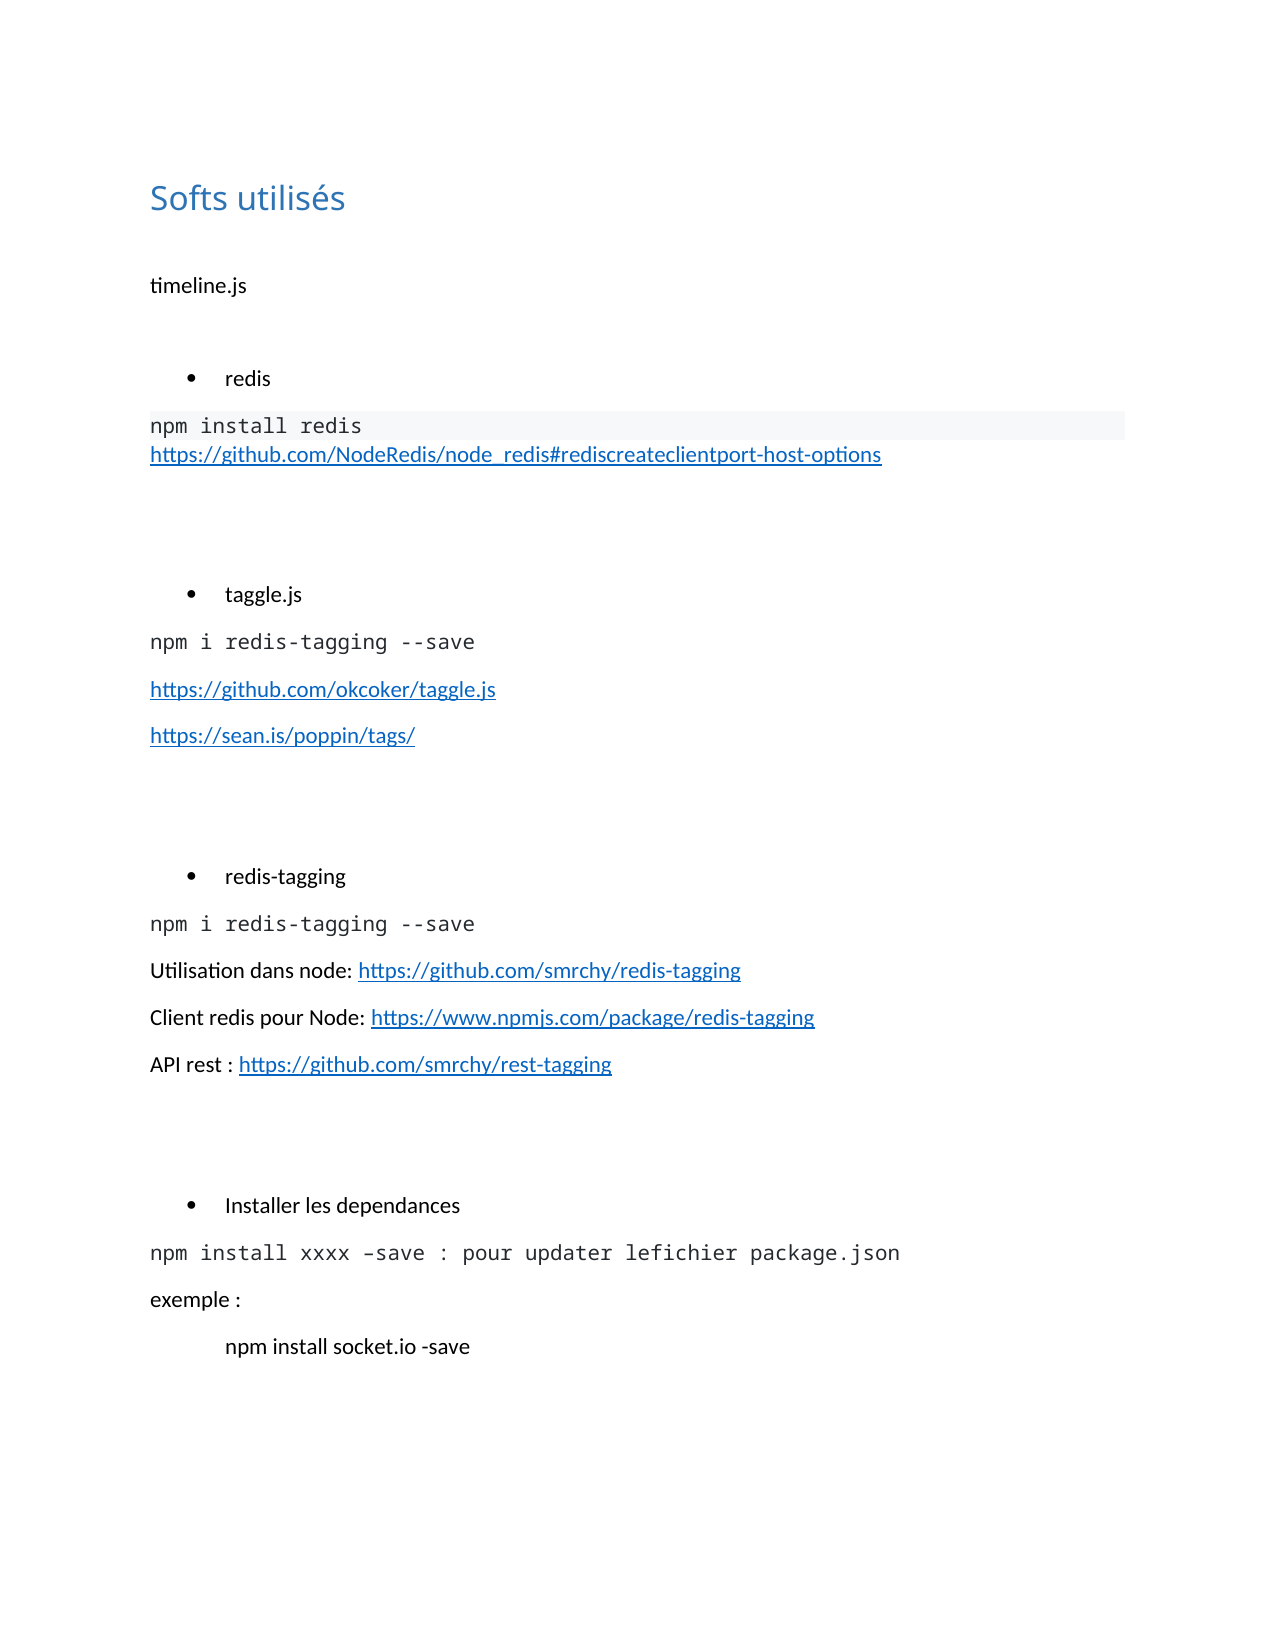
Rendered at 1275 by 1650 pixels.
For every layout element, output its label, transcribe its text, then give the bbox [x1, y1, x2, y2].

text https://github.com/NodeRedis/node_redis#rediscreateclientport-host-options [150, 440, 1125, 468]
list redis-tagging [187, 862, 1125, 890]
text exemple : [150, 1285, 1125, 1313]
list taggle.js [187, 581, 1125, 608]
subtitle Softs utilisés [150, 175, 1125, 220]
text npm install redis [150, 411, 1125, 440]
text timeline.js [150, 271, 1125, 299]
text https://sean.is/poppin/tags/ [150, 722, 1125, 749]
text https://github.com/okcoker/taggle.js [150, 675, 1125, 703]
text Utilisation dans node: https://github.com/smrchy/redis-tagging [150, 956, 1125, 984]
text npm i redis-tagging --save [150, 627, 1125, 656]
text npm i redis-tagging --save [150, 909, 1125, 937]
text API rest : https://github.com/smrchy/rest-tagging [150, 1050, 1125, 1078]
text npm install xxxx –save : pour updater lefichier package.json [150, 1238, 1125, 1266]
list redis [187, 364, 1125, 393]
list Installer les dependances [187, 1191, 1125, 1219]
text npm install socket.io -save [150, 1332, 1125, 1360]
text Client redis pour Node: https://www.npmjs.com/package/redis-tagging [150, 1003, 1125, 1031]
